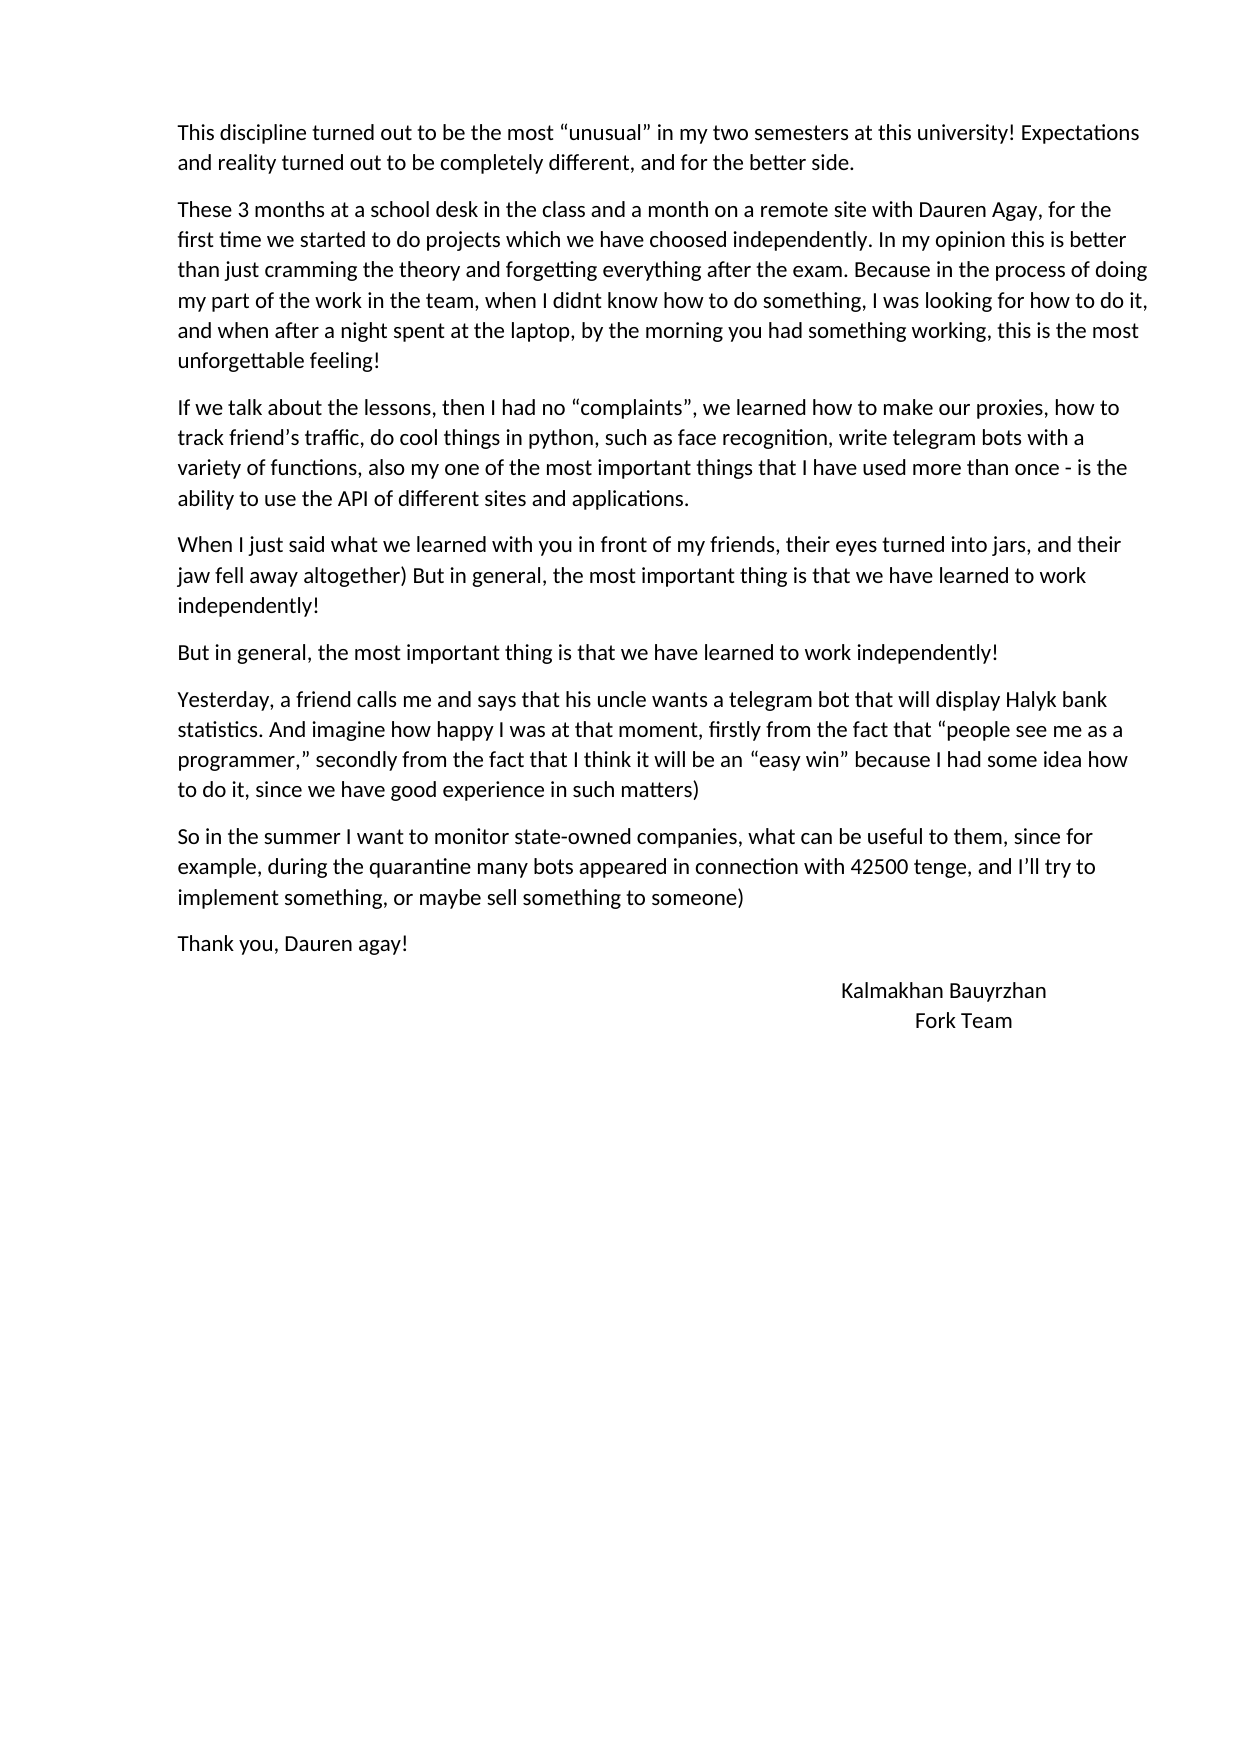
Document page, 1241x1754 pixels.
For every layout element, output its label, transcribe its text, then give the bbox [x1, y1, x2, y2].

text If we talk about the lessons, then I had no “complaints”, we learned how to make our proxies, how to track friend’s traffic, do cool things in python, such as face recognition, write telegram bots with a variety of functions, also my one of the most important things that I have used more than once - is the ability to use the API of different sites and applications. [177, 393, 1152, 512]
text So in the summer I want to monitor state-owned companies, what can be useful to them, since for example, during the quarantine many bots appeared in connection with 42500 tenge, and I’ll try to implement something, or maybe sell something to someone) [177, 822, 1152, 911]
text Kalmakhan Bauyrzhan Fork Team [177, 976, 1152, 1035]
text Yesterday, a friend calls me and says that his uncle wants a telegram bot that will display Halyk bank statistics. And imagine how happy I was at that moment, firstly from the fact that “people see me as a programmer,” secondly from the fact that I think it will be an “easy win” because I had some idea how to do it, since we have good experience in such matters) [177, 685, 1152, 803]
text This discipline turned out to be the most “unusual” in my two semesters at this university! Expectations and reality turned out to be completely different, and for the better side. [177, 118, 1152, 176]
text These 3 months at a school desk in the class and a month on a remote site with Dauren Agay, for the first time we started to do projects which we have choosed independently. In my opinion this is better than just cramming the theory and forgetting everything after the exam. Because in the process of doing my part of the work in the team, when I didnt know how to do something, I was looking for how to do it, and when after a night spent at the laptop, by the morning you had something working, this is the most unforgettable feeling! [177, 195, 1152, 374]
text When I just said what we learned with you in front of my friends, their eyes turned into jars, and their jaw fell away altogether) But in general, the most important thing is that we have learned to work independently! [177, 531, 1152, 619]
text Thank you, Dauren agay! [177, 929, 1152, 958]
text But in general, the most important thing is that we have learned to work independently! [177, 638, 1152, 666]
